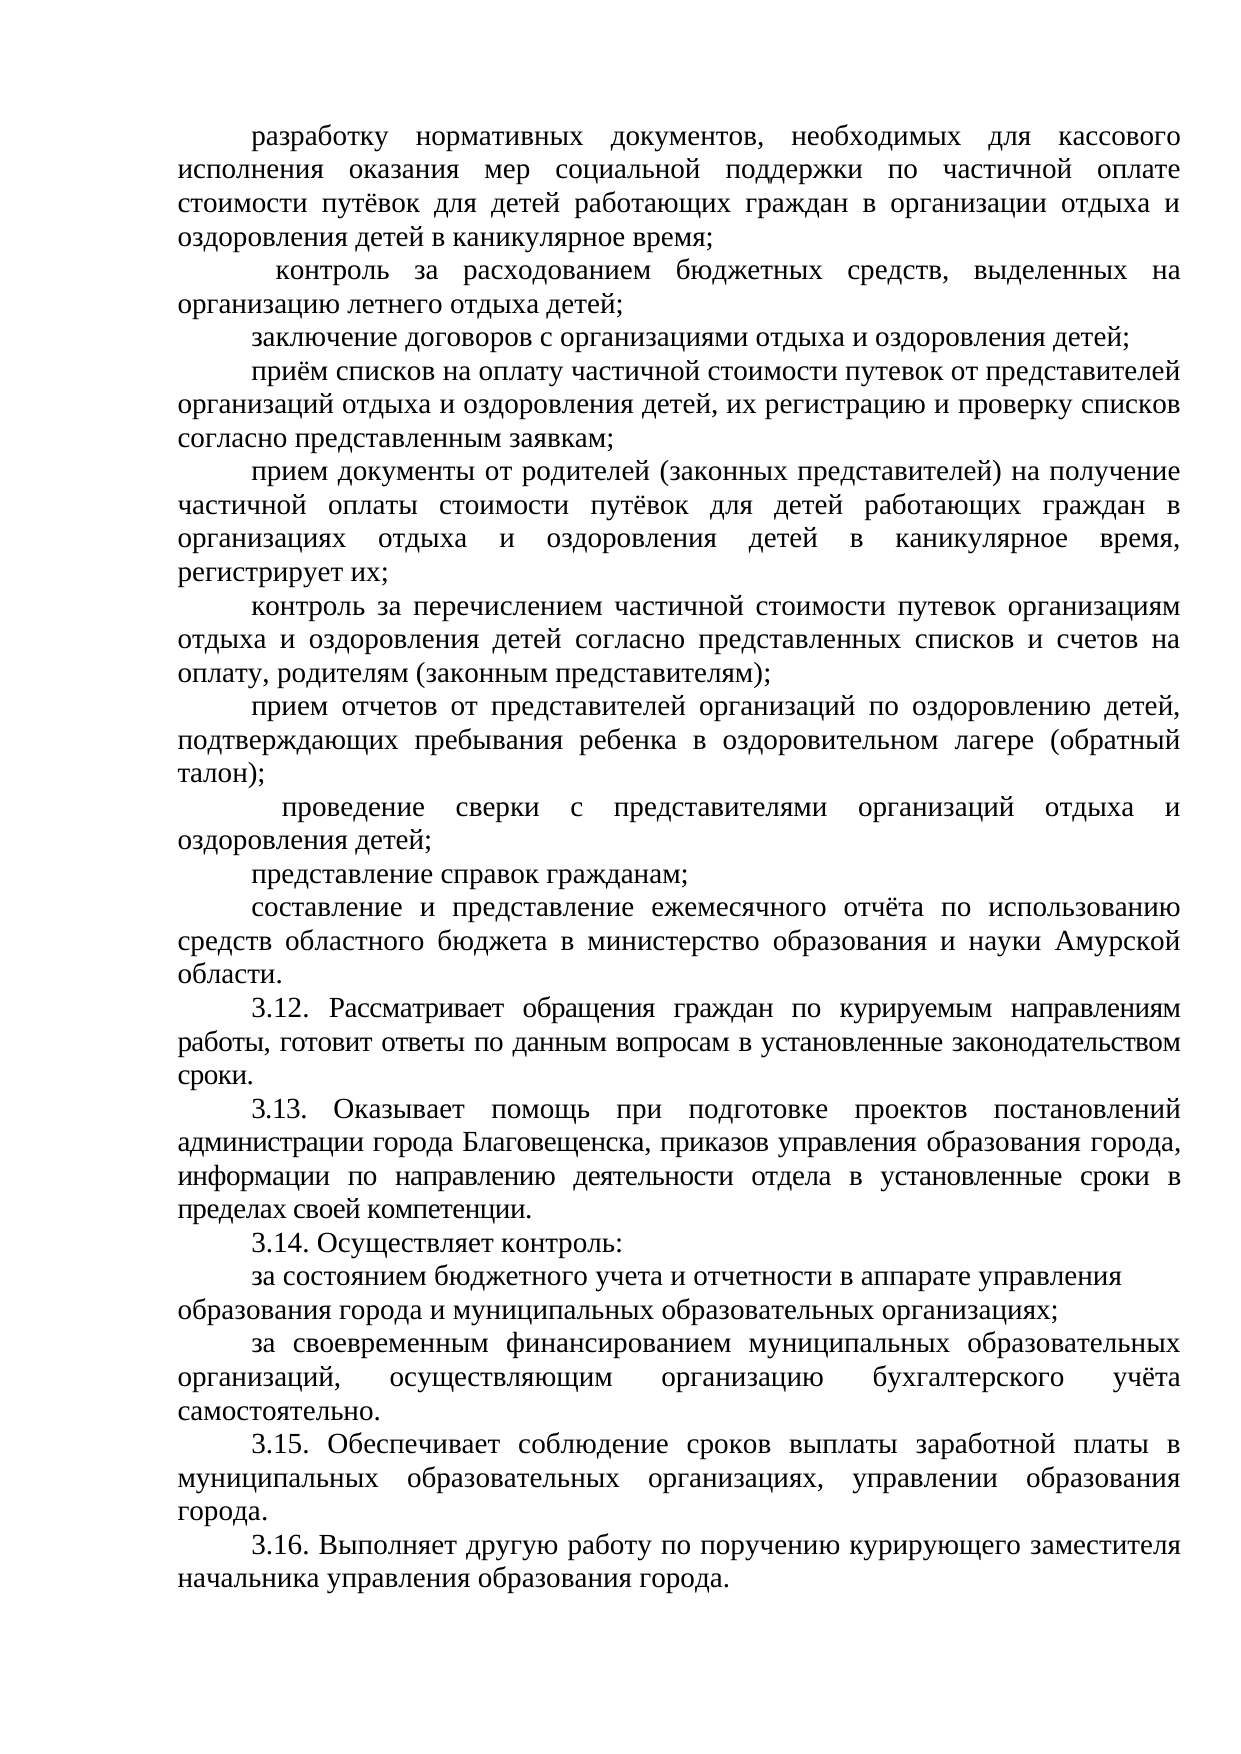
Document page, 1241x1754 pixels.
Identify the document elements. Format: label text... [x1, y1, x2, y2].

text 3.14. Осуществляет контроль: [177, 1225, 1181, 1258]
text представление справок гражданам; [177, 856, 1181, 889]
text контроль за перечислением частичной стоимости путевок организациям отдыха и оздоровления детей согласно представленных списков и счетов на оплату, родителям (законным представителям); [177, 588, 1181, 688]
text проведение сверки с представителями организаций отдыха и оздоровления детей; [177, 789, 1181, 856]
text составление и представление ежемесячного отчёта по использованию средств областного бюджета в министерство образования и науки Амурской области. [177, 889, 1181, 990]
text прием документы от родителей (законных представителей) на получение частичной оплаты стоимости путёвок для детей работающих граждан в организациях отдыха и оздоровления детей в каникулярное время, регистрирует их; [177, 453, 1181, 588]
text заключение договоров с организациями отдыха и оздоровления детей; [177, 319, 1181, 353]
text прием отчетов от представителей организаций по оздоровлению детей, подтверждающих пребывания ребенка в оздоровительном лагере (обратный талон); [177, 688, 1181, 789]
text 3.12. Рассматривает обращения граждан по курируемым направлениям работы, готовит ответы по данным вопросам в установленные законодательством сроки. [177, 990, 1181, 1091]
text приём списков на оплату частичной стоимости путевок от представителей организаций отдыха и оздоровления детей, их регистрацию и проверку списков согласно представленным заявкам; [177, 353, 1181, 453]
text за состоянием бюджетного учета и отчетности в аппарате управления образования города и муниципальных образовательных организациях; [177, 1258, 1181, 1326]
text 3.15. Обеспечивает соблюдение сроков выплаты заработной платы в муниципальных образовательных организациях, управлении образования города. [177, 1426, 1181, 1527]
text за своевременным финансированием муниципальных образовательных организаций, осуществляющим организацию бухгалтерского учёта самостоятельно. [177, 1326, 1181, 1426]
text разработку нормативных документов, необходимых для кассового исполнения оказания мер социальной поддержки по частичной оплате стоимости путёвок для детей работающих граждан в организации отдыха и оздоровления детей в каникулярное время; [177, 118, 1181, 252]
text 3.13. Оказывает помощь при подготовке проектов постановлений администрации города Благовещенска, приказов управления образования города, информации по направлению деятельности отдела в установленные сроки в пределах своей компетенции. [177, 1091, 1181, 1225]
text контроль за расходованием бюджетных средств, выделенных на организацию летнего отдыха детей; [177, 252, 1181, 319]
text 3.16. Выполняет другую работу по поручению курирующего заместителя начальника управления образования города. [177, 1527, 1181, 1594]
